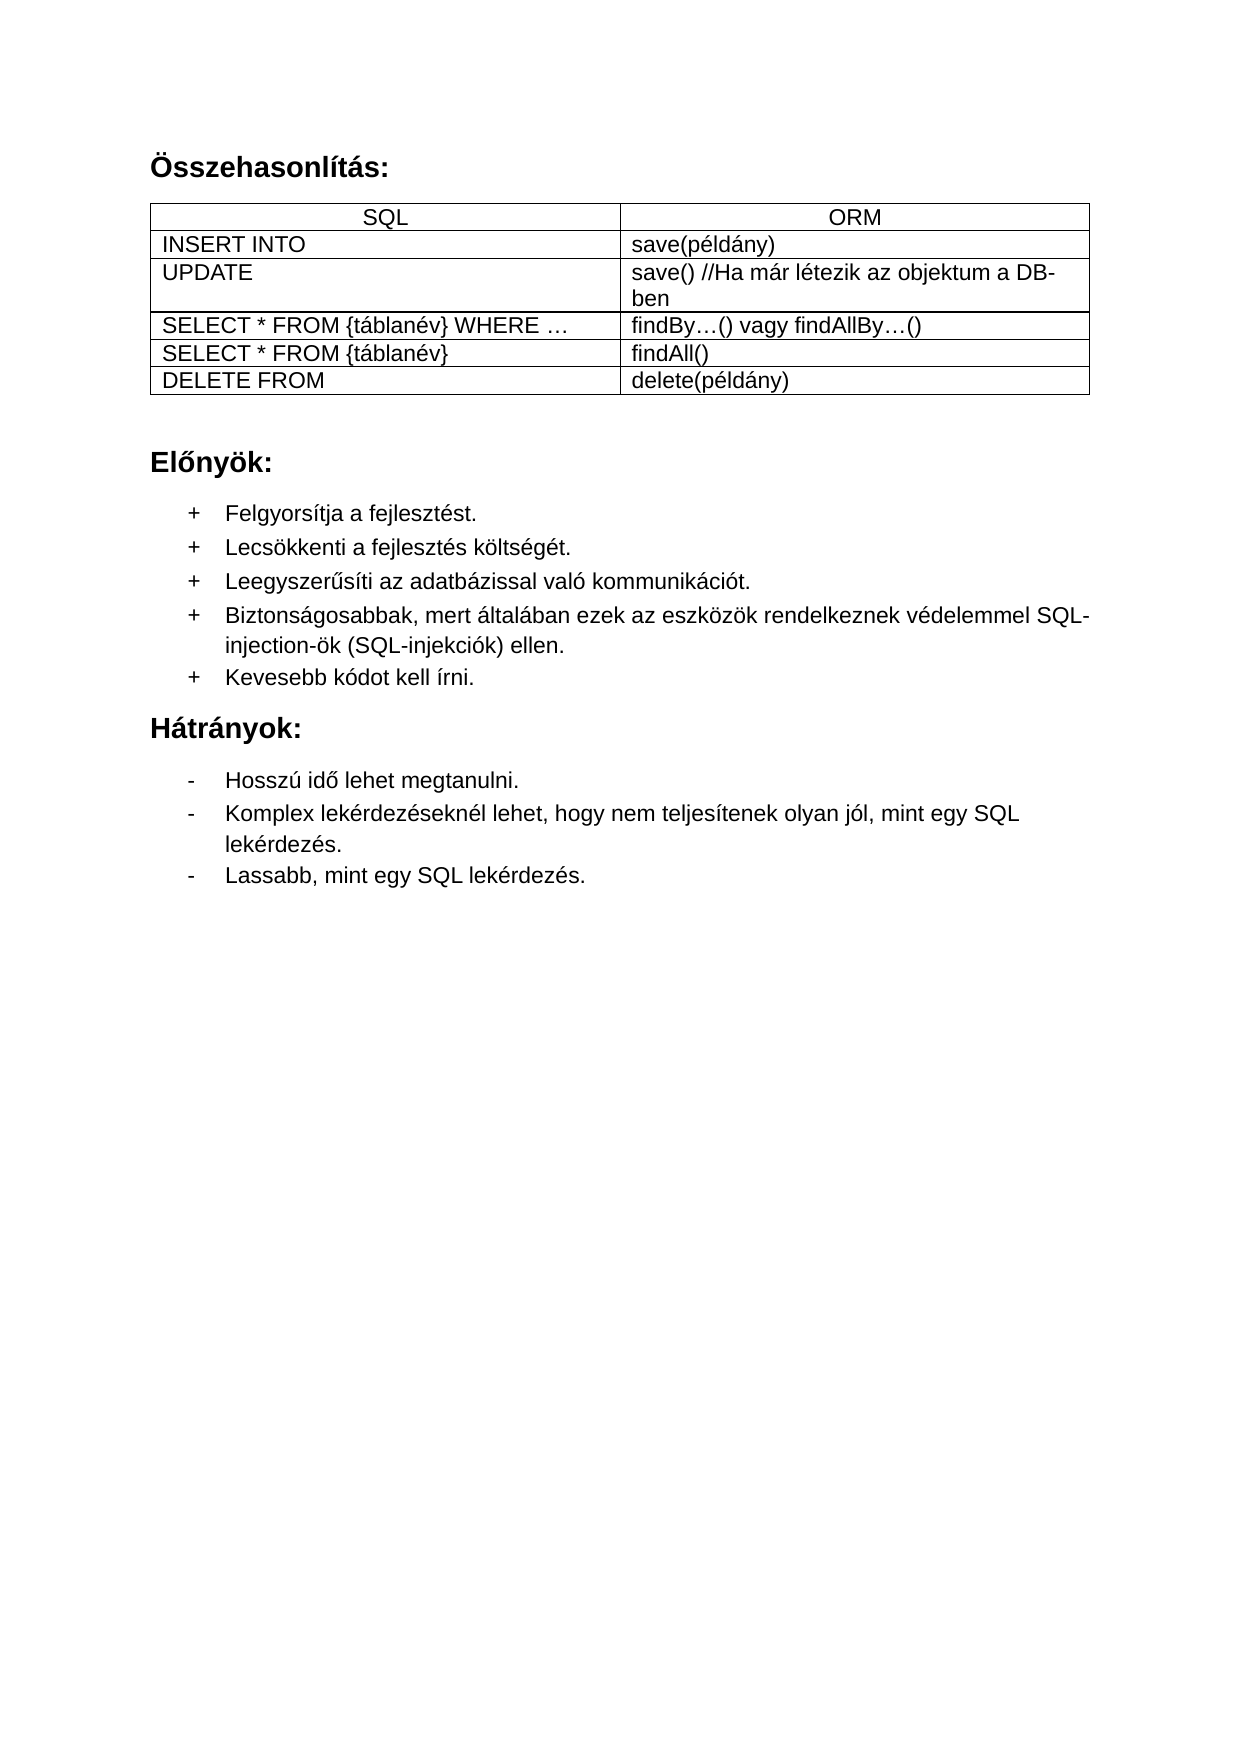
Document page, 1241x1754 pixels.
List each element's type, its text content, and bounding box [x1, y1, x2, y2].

list Biztonságosabbak, mert általában ezek az eszközök rendelkeznek védelemmel SQL-injection-ök (SQL-injekciók) ellen. [187, 599, 1090, 658]
table_cell INSERT INTO [151, 231, 620, 258]
table_cell delete(példány) [621, 367, 1089, 393]
text Előnyök: [150, 444, 1090, 478]
list Lecsökkenti a fejlesztés költségét. [187, 531, 1090, 562]
list Leegyszerűsíti az adatbázissal való kommunikációt. [187, 565, 1090, 596]
table_cell SELECT * FROM {táblanév} [151, 340, 620, 366]
table_cell DELETE FROM [151, 367, 620, 393]
table_cell SELECT * FROM {táblanév} WHERE … [151, 313, 620, 339]
text Hátrányok: [150, 711, 1090, 744]
table_cell save() //Ha már létezik az objektum a DB-ben [621, 259, 1089, 311]
list Felgyorsítja a fejlesztést. [187, 497, 1090, 529]
list Lassabb, mint egy SQL lekérdezés. [187, 859, 1090, 890]
list Hosszú idő lehet megtanulni. [187, 764, 1090, 795]
list Komplex lekérdezéseknél lehet, hogy nem teljesítenek olyan jól, mint egy SQL lekérdezés. [187, 797, 1090, 857]
text Összehasonlítás: [150, 150, 1090, 183]
list Kevesebb kódot kell írni. [187, 660, 1090, 692]
table_cell findAll() [621, 340, 1089, 366]
table_cell save(példány) [621, 231, 1089, 258]
table_cell findBy…() vagy findAllBy…() [621, 313, 1089, 339]
table_header SQL [151, 204, 620, 230]
table_cell UPDATE [151, 259, 620, 311]
table_header ORM [621, 204, 1089, 230]
